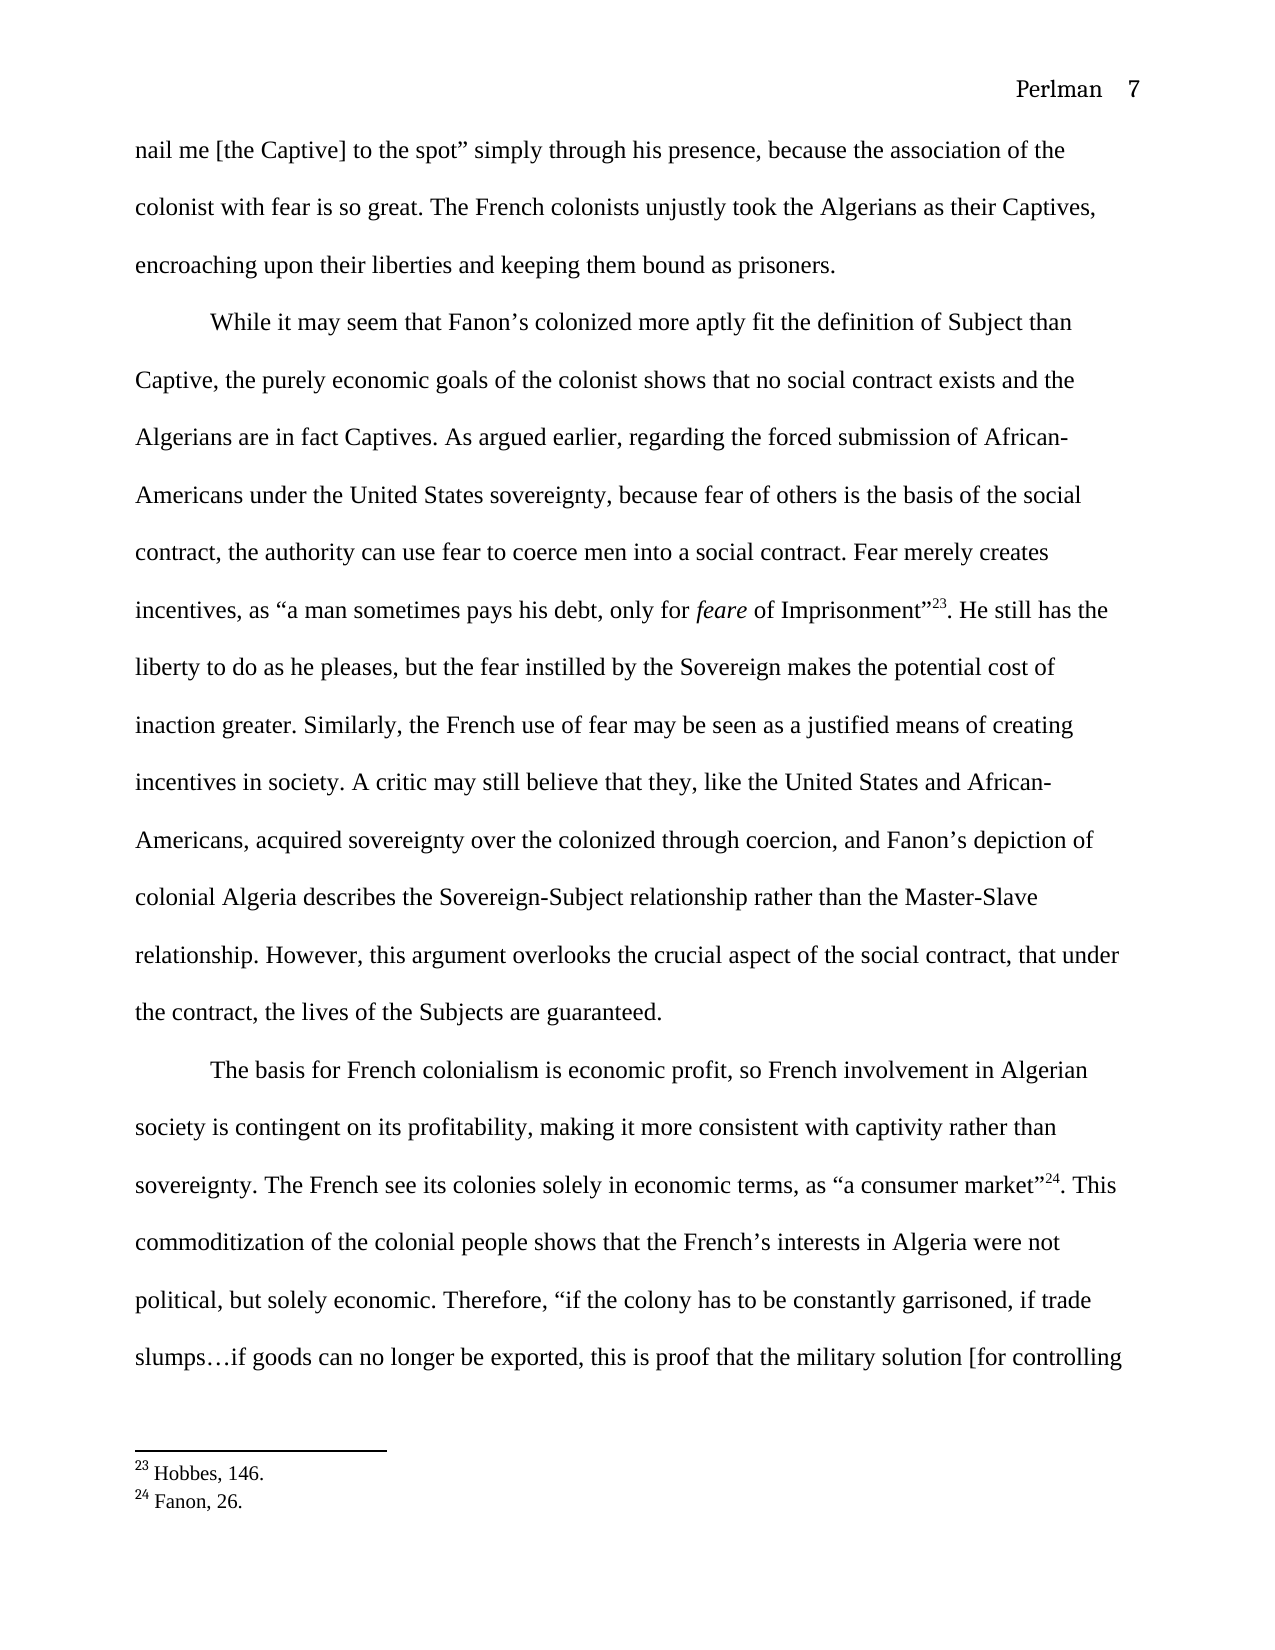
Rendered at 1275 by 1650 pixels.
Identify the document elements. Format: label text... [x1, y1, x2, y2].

text While it may seem that Fanon’s colonized more aptly fit the definition of Subject than Captive, the purely economic goals of the colonist shows that no social contract exists and the Algerians are in fact Captives. As argued earlier, regarding the forced submission of African-Americans under the United States sovereignty, because fear of others is the basis of the social contract, the authority can use fear to coerce men into a social contract. Fear merely creates incentives, as “a man sometimes pays his debt, only for feare of Imprisonment”. He still has the liberty to do as he pleases, but the fear instilled by the Sovereign makes the potential cost of inaction greater. Similarly, the French use of fear may be seen as a justified means of creating incentives in society. A critic may still believe that they, like the United States and African-Americans, acquired sovereignty over the colonized through coercion, and Fanon’s depiction of colonial Algeria describes the Sovereign-Subject relationship rather than the Master-Slave relationship. However, this argument overlooks the crucial aspect of the social contract, that under the contract, the lives of the Subjects are guaranteed. [135, 307, 1140, 1026]
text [135, 1055, 1140, 1371]
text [135, 135, 1140, 279]
